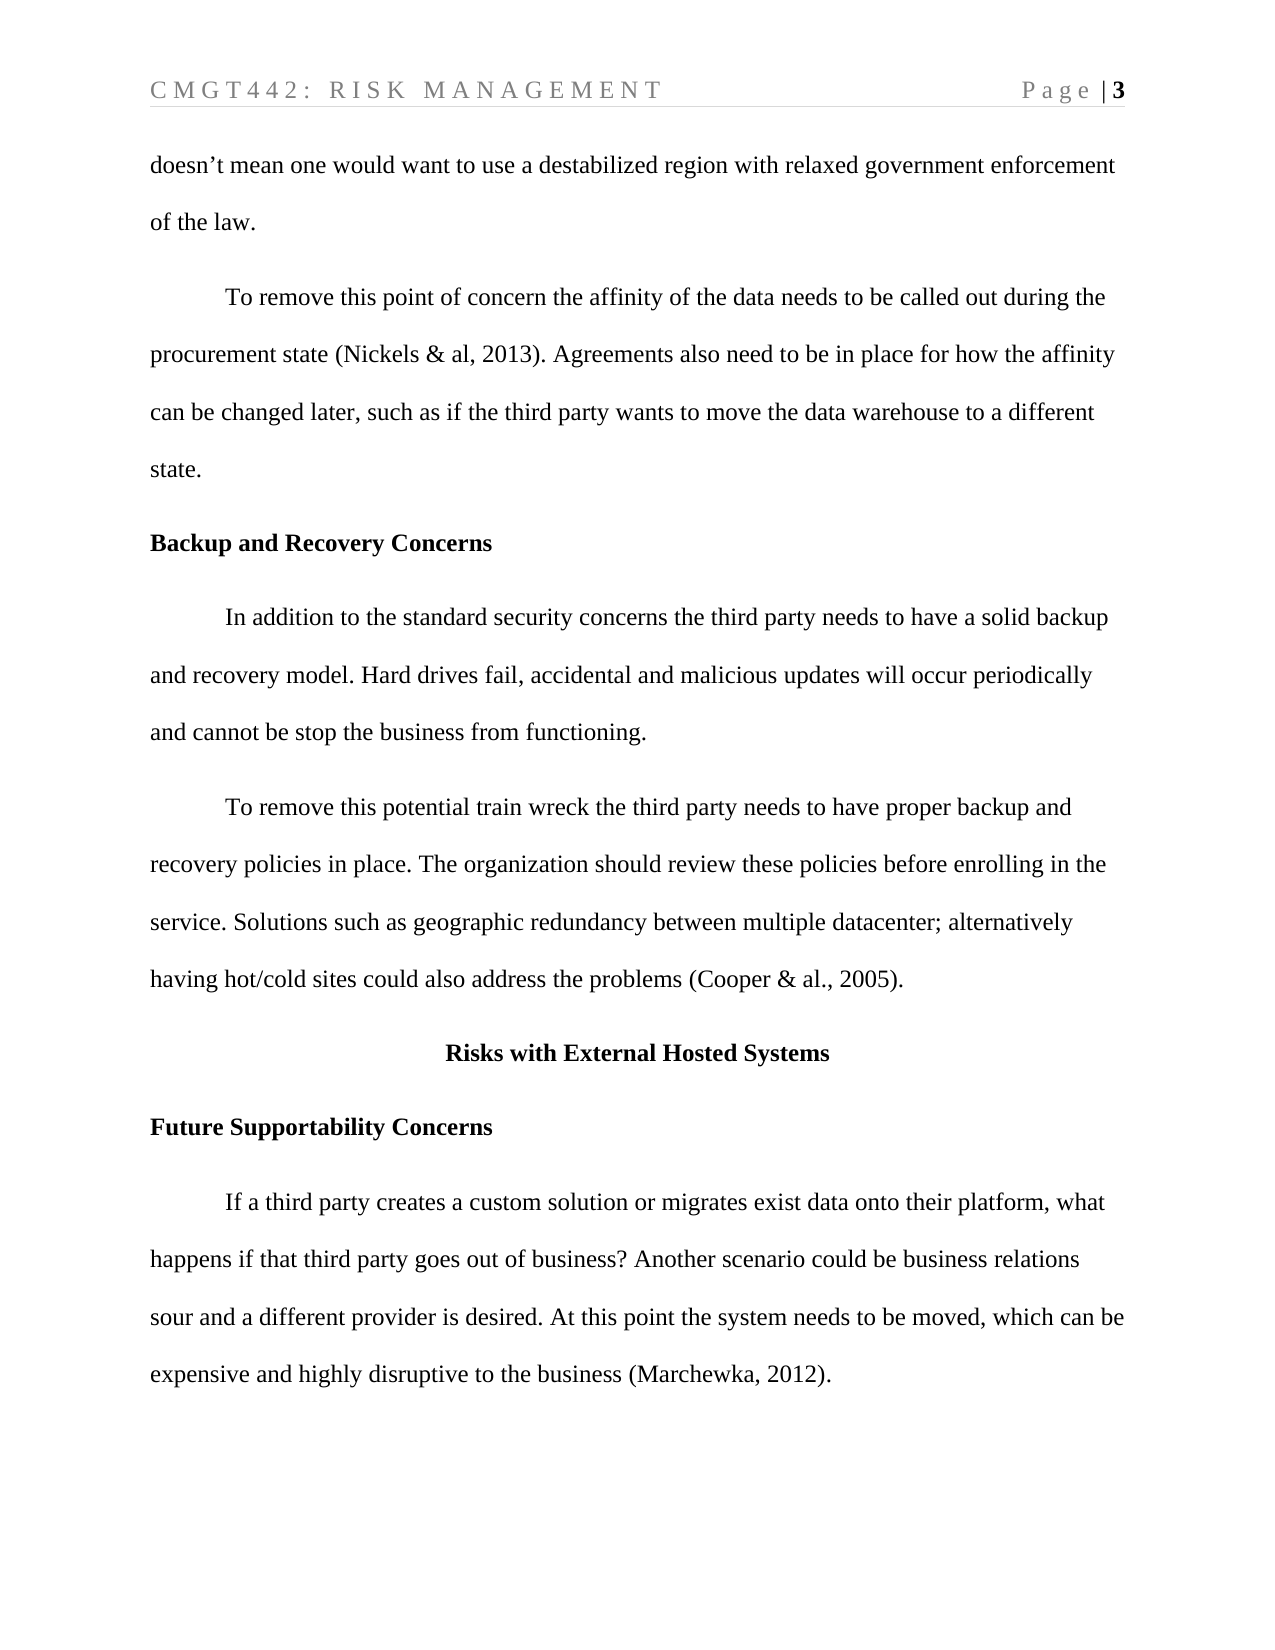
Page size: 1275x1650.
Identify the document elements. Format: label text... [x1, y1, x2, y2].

subtitle Risks with External Hosted Systems [150, 1038, 1125, 1067]
subtitle Backup and Recovery Concerns [150, 528, 1125, 557]
subtitle Future Supportability Concerns [150, 1112, 1125, 1141]
text If a third party creates a custom solution or migrates exist data onto their platform, what happens if that third party goes out of business? Another scenario could be business relations sour and a different provider is desired. At this point the system needs to be moved, which can be expensive and highly disruptive to the business. [150, 1187, 1125, 1388]
text To remove this point of concern the affinity of the data needs to be called out during the procurement state. Agreements also need to be in place for how the affinity can be changed later, such as if the third party wants to move the data warehouse to a different state. [150, 282, 1125, 483]
text To remove this potential train wreck the third party needs to have proper backup and recovery policies in place. The organization should review these policies before enrolling in the service. Solutions such as geographic redundancy between multiple datacenter; alternatively having hot/cold sites could also address the problems. [150, 792, 1125, 993]
text In addition to the standard security concerns the third party needs to have a solid backup and recovery model. Hard drives fail, accidental and malicious updates will occur periodically and cannot be stop the business from functioning. [150, 602, 1125, 746]
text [150, 150, 1125, 236]
